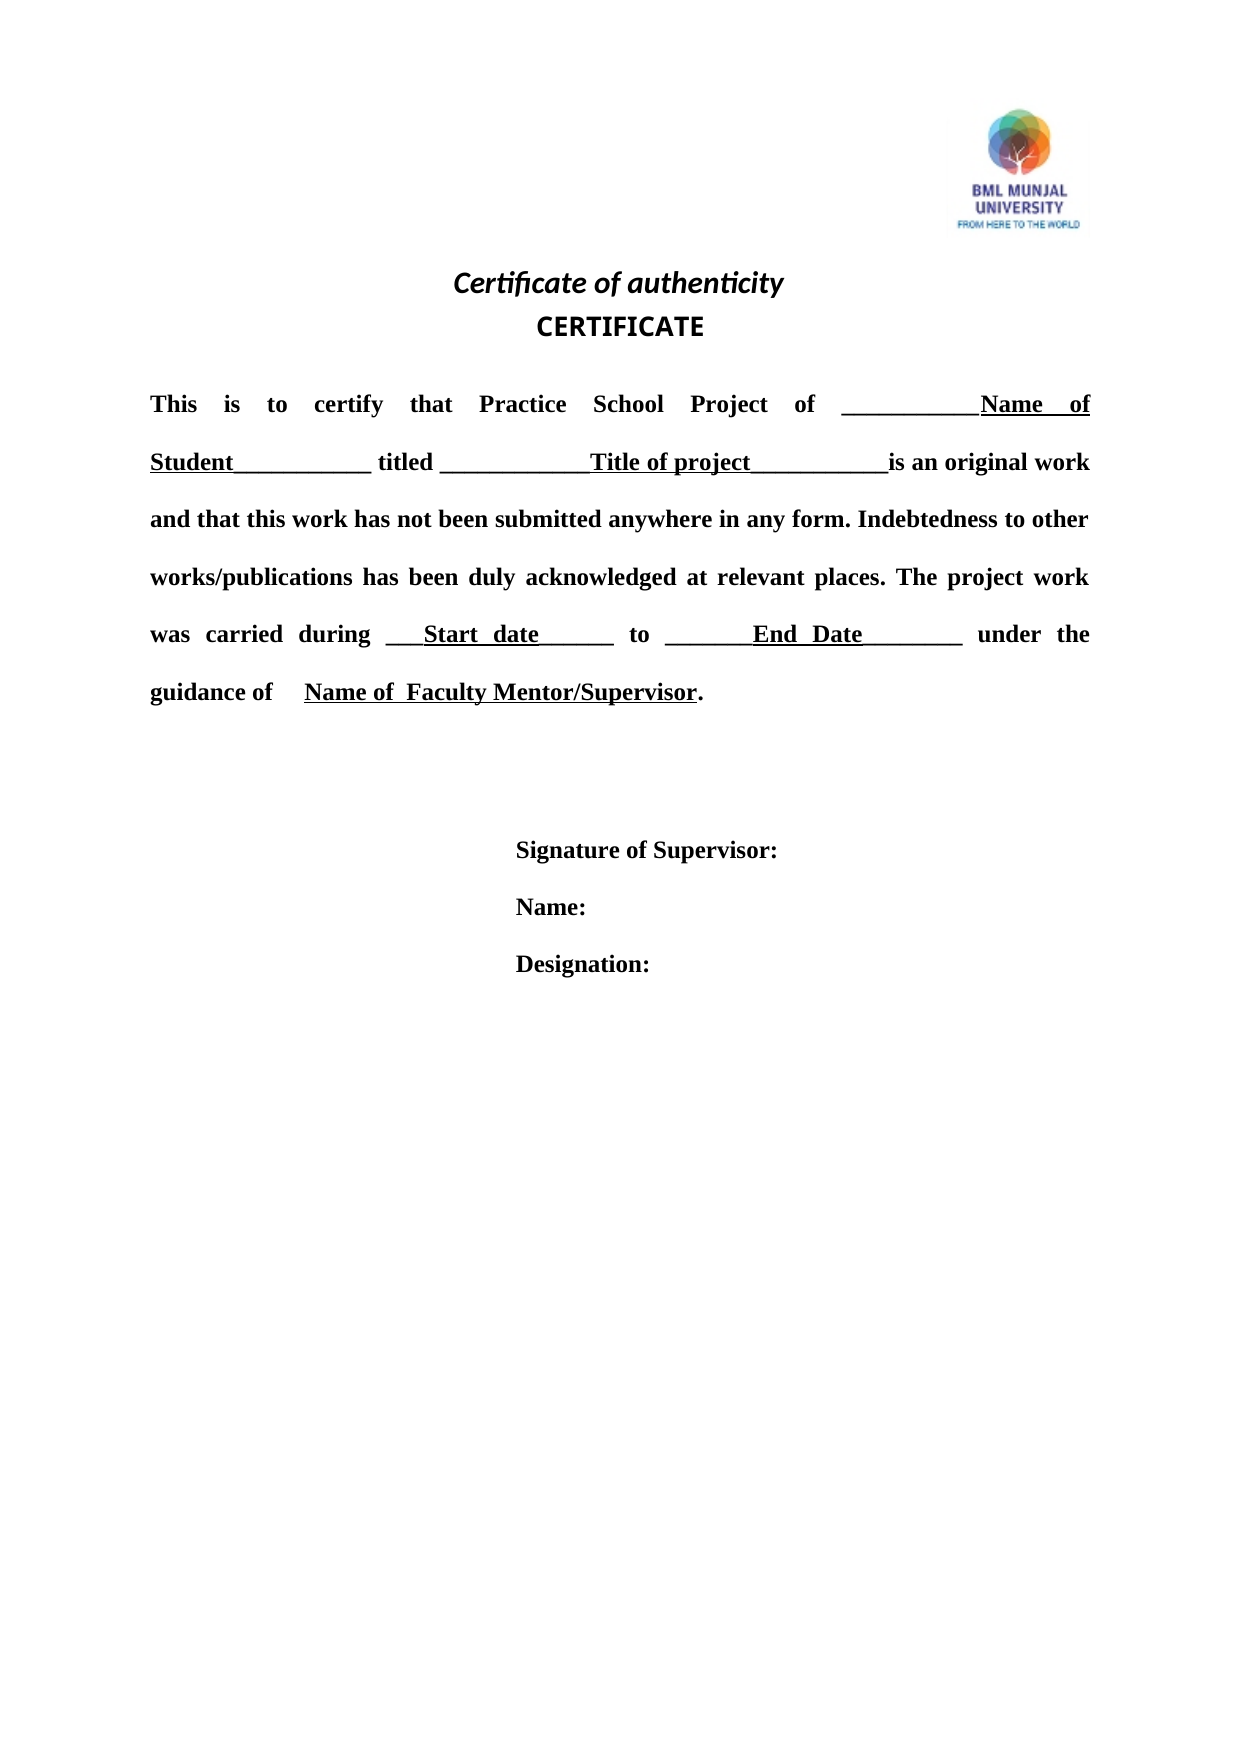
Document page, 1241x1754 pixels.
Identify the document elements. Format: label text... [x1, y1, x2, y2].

text This is to certify that Practice School Project of ___________Name of Student___________ titled ____________Title of project___________is an original work and that this work has not been submitted anywhere in any form. Indebtedness to other works/publications has been duly acknowledged at relevant places. The project work was carried during ___Start date______ to _______End Date________ under the guidance of Name of Faculty Mentor/Supervisor. [150, 389, 1090, 706]
picture [946, 98, 1091, 238]
table_cell Designation: [504, 950, 1139, 1007]
table_cell Name: [504, 892, 1139, 949]
table_header Signature of Supervisor: [504, 835, 1139, 892]
text CERTIFICATE [150, 307, 1090, 344]
subtitle Certificate of authenticity [150, 263, 1090, 301]
